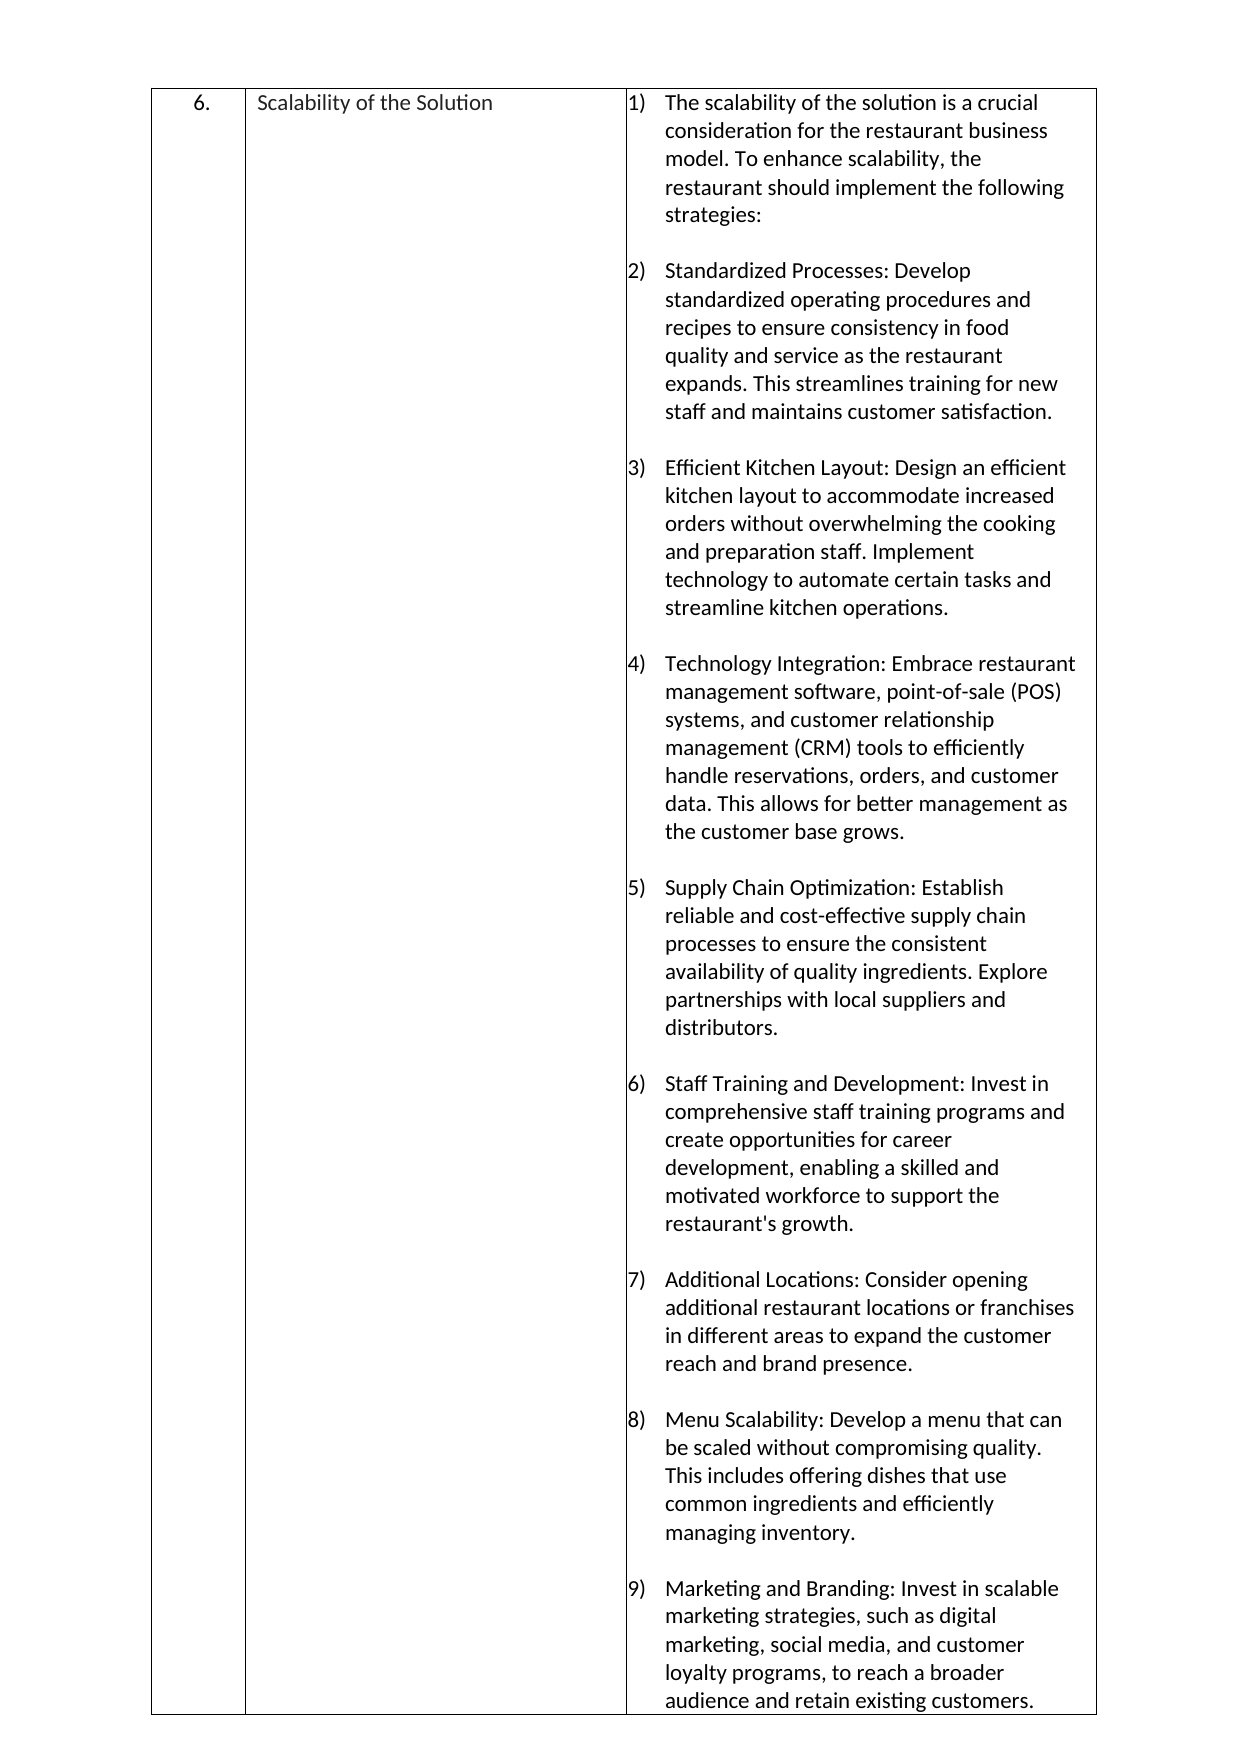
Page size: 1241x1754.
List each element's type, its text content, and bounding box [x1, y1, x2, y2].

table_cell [627, 89, 1096, 1714]
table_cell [246, 89, 626, 1714]
table_cell 6. [152, 89, 245, 1714]
